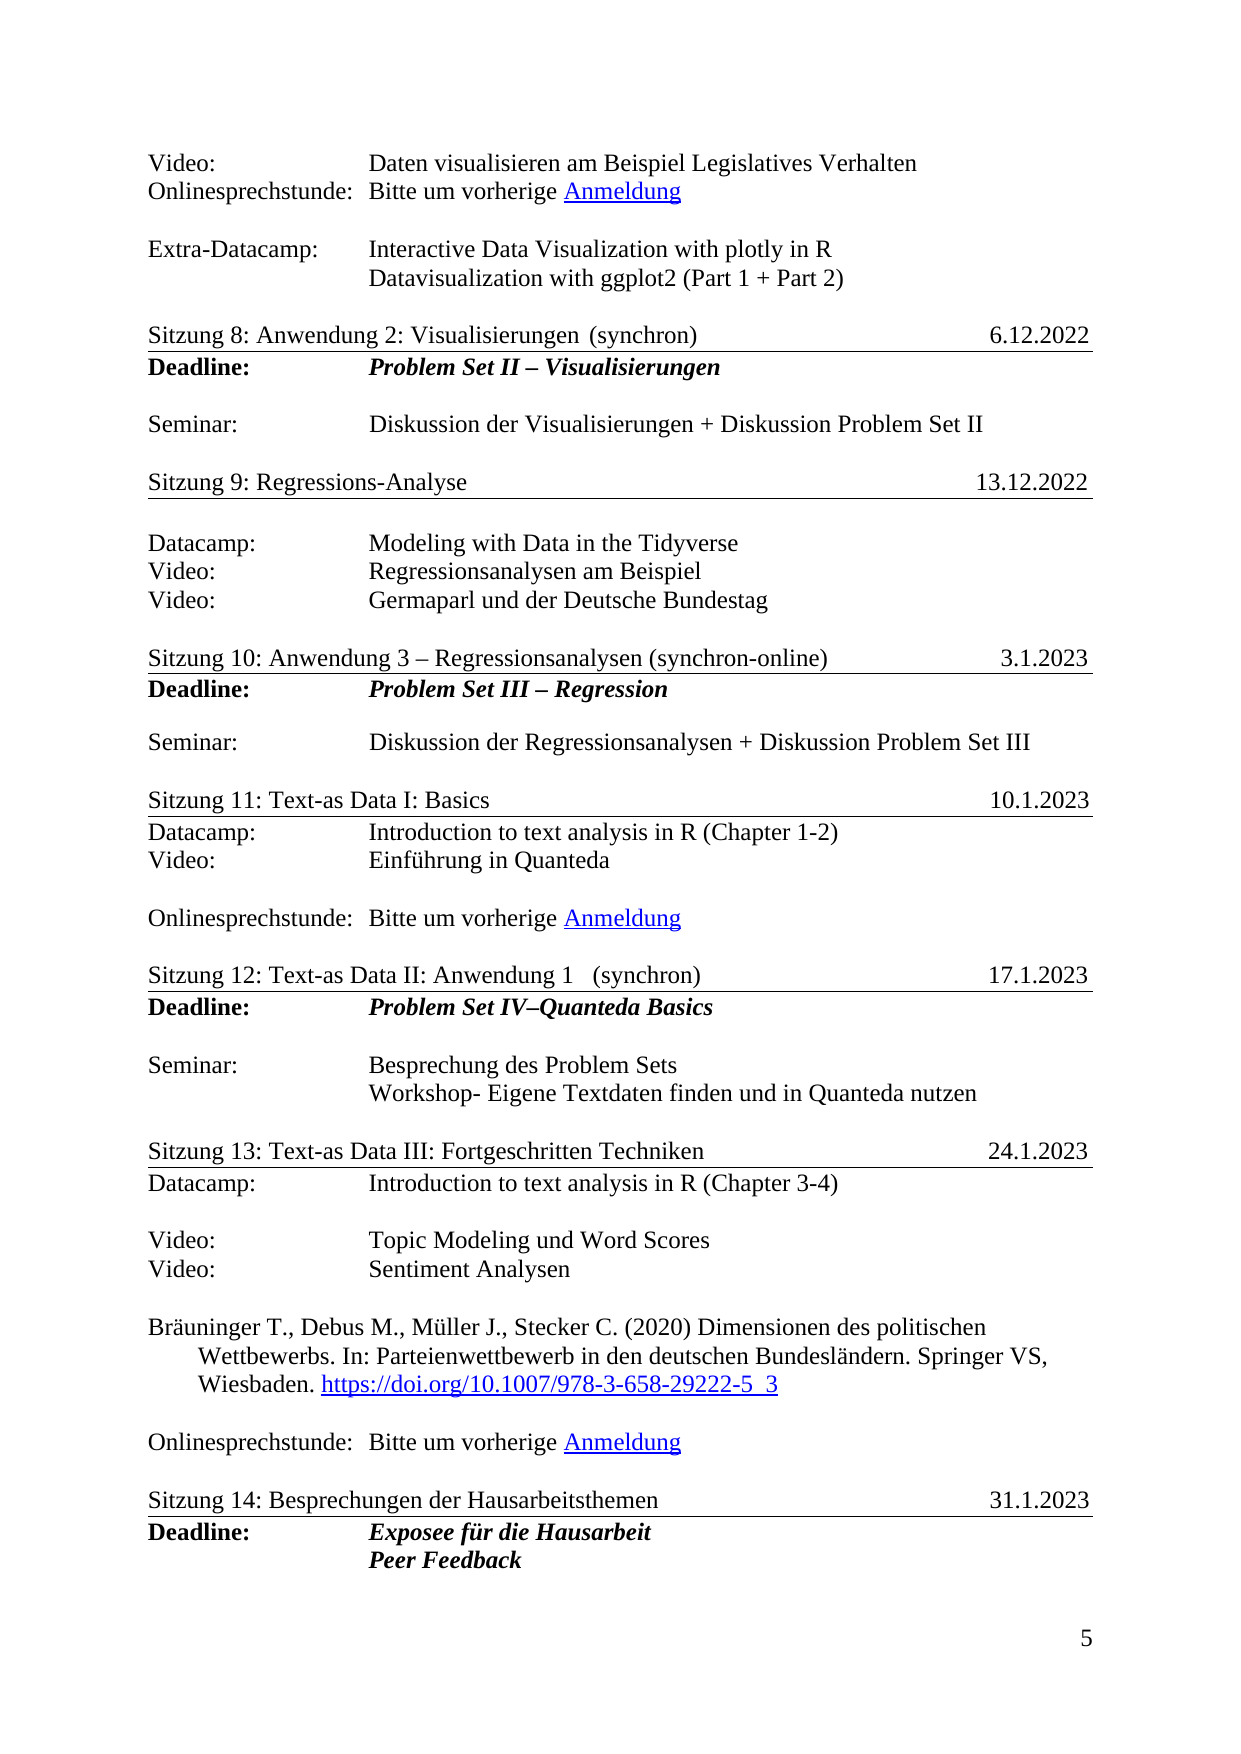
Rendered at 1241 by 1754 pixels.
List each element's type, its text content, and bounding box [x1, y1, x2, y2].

text Video: Daten visualisieren am Beispiel Legislatives Verhalten [148, 148, 1093, 176]
text Deadline: Problem Set IV–Quanteda Basics [148, 992, 1093, 1021]
text Sitzung 8: Anwendung 2: Visualisierungen (synchron) 6.12.2022 [148, 320, 1093, 351]
text Seminar: Besprechung des Problem Sets [148, 1050, 1093, 1078]
text Sitzung 12: Text-as Data II: Anwendung 1 (synchron) 17.1.2023 [148, 960, 1093, 991]
text Sitzung 9: Regressions-Analyse 13.12.2022 [148, 467, 1093, 498]
text Datacamp: Modeling with Data in the Tidyverse [148, 528, 1093, 556]
text Video: Einführung in Quanteda [148, 845, 1093, 874]
text Datavisualization with ggplot2 (Part 1 + Part 2) [148, 263, 1093, 291]
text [148, 1427, 1093, 1456]
text Extra-Datacamp: Interactive Data Visualization with plotly in R [148, 234, 1093, 263]
text Peer Feedback [295, 1546, 1093, 1574]
text Sitzung 10: Anwendung 3 – Regressionsanalysen (synchron-online) 3.1.2023 [148, 643, 1093, 673]
text Sitzung 11: Text-as Data I: Basics 10.1.2023 [148, 785, 1093, 816]
text Workshop- Eigene Textdaten finden und in Quanteda nutzen [148, 1078, 1093, 1107]
text Datacamp: Introduction to text analysis in R (Chapter 1-2) [148, 817, 1093, 845]
text Sitzung 13: Text-as Data III: Fortgeschritten Techniken 24.1.2023 [148, 1136, 1093, 1167]
text Video: Regressionsanalysen am Beispiel [148, 556, 1093, 585]
text Sitzung 14: Besprechungen der Hausarbeitsthemen 31.1.2023 [148, 1485, 1093, 1516]
text Video: Germaparl und der Deutsche Bundestag [148, 585, 1093, 614]
text Video: Topic Modeling und Word Scores [148, 1225, 1093, 1254]
text Deadline: Problem Set III – Regression [148, 674, 1093, 703]
text Datacamp: Introduction to text analysis in R (Chapter 3-4) [148, 1168, 1093, 1197]
text Seminar: Diskussion der Visualisierungen + Diskussion Problem Set II [148, 409, 1093, 438]
text Deadline: Problem Set II – Visualisierungen [148, 352, 1093, 381]
text Onlinesprechstunde: Bitte um vorherige Anmeldung [148, 176, 1093, 205]
text Bräuninger T., Debus M., Müller J., Stecker C. (2020) Dimensionen des politischen Wettbewerbs. In: Parteienwettbewerb in den deutschen Bundesländern. Springer VS, Wiesbaden. https://doi.org/10.1007/978-3-658-29222-5_3 [148, 1312, 1093, 1398]
text Video: Sentiment Analysen [148, 1254, 1093, 1283]
text Onlinesprechstunde: Bitte um vorherige Anmeldung [148, 903, 1093, 932]
text Seminar: Diskussion der Regressionsanalysen + Diskussion Problem Set III [148, 727, 1093, 756]
text Deadline: Exposee für die Hausarbeit [148, 1517, 1093, 1546]
